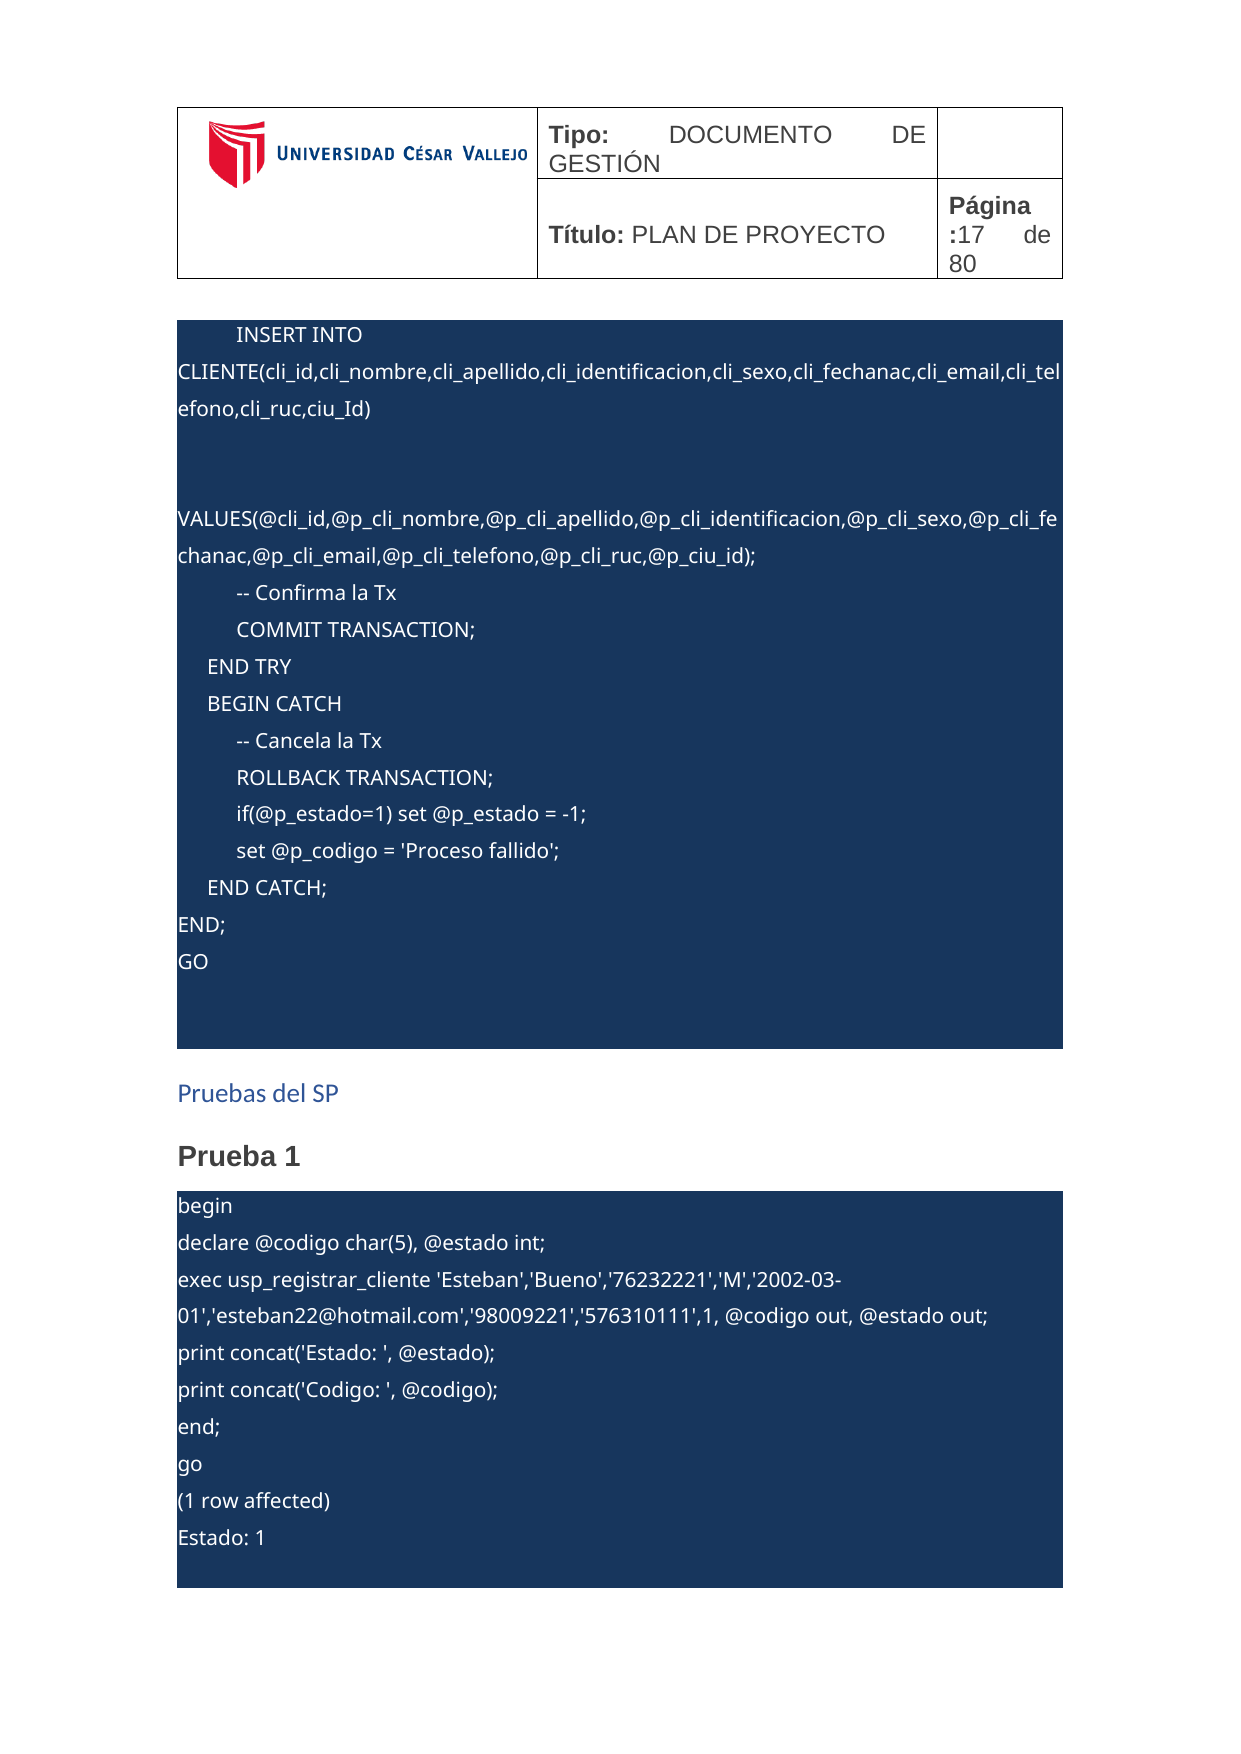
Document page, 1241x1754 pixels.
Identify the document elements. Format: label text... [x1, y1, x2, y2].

text END; [177, 910, 1063, 939]
text go [177, 1449, 1063, 1477]
subtitle Pruebas del SP [177, 1076, 1063, 1109]
text (1 row affected) [177, 1486, 1063, 1514]
subtitle Prueba 1 [177, 1139, 1063, 1172]
text exec usp_registrar_cliente 'Esteban','Bueno','76232221','M','2002-03-01','esteban22@hotmail.com','98009221','576310111',1, @codigo out, @estado out; [177, 1265, 1063, 1330]
text END TRY [177, 652, 1063, 681]
text set @p_codigo = 'Proceso fallido'; [177, 836, 1063, 865]
text -- Cancela la Tx [177, 726, 1063, 754]
text print concat('Codigo: ', @codigo); [177, 1375, 1063, 1404]
text end; [177, 1412, 1063, 1441]
text -- Confirma la Tx [177, 578, 1063, 607]
picture [200, 108, 537, 198]
text declare @codigo char(5), @estado int; [177, 1228, 1063, 1256]
text ROLLBACK TRANSACTION; [177, 763, 1063, 791]
text Estado: 1 [177, 1523, 1063, 1551]
text begin [177, 1191, 1063, 1219]
text VALUES(@cli_id,@p_cli_nombre,@p_cli_apellido,@p_cli_identificacion,@p_cli_sexo,@p_cli_fechanac,@p_cli_email,@p_cli_telefono,@p_cli_ruc,@p_ciu_id); [177, 431, 1063, 570]
text INSERT INTO CLIENTE(cli_id,cli_nombre,cli_apellido,cli_identificacion,cli_sexo,cli_fechanac,cli_email,cli_telefono,cli_ruc,ciu_Id) [177, 320, 1063, 422]
text if(@p_estado=1) set @p_estado = -1; [177, 799, 1063, 828]
text print concat('Estado: ', @estado); [177, 1338, 1063, 1367]
text GO [177, 947, 1063, 976]
text END CATCH; [177, 873, 1063, 902]
text COMMIT TRANSACTION; [177, 615, 1063, 644]
text BEGIN CATCH [177, 689, 1063, 717]
